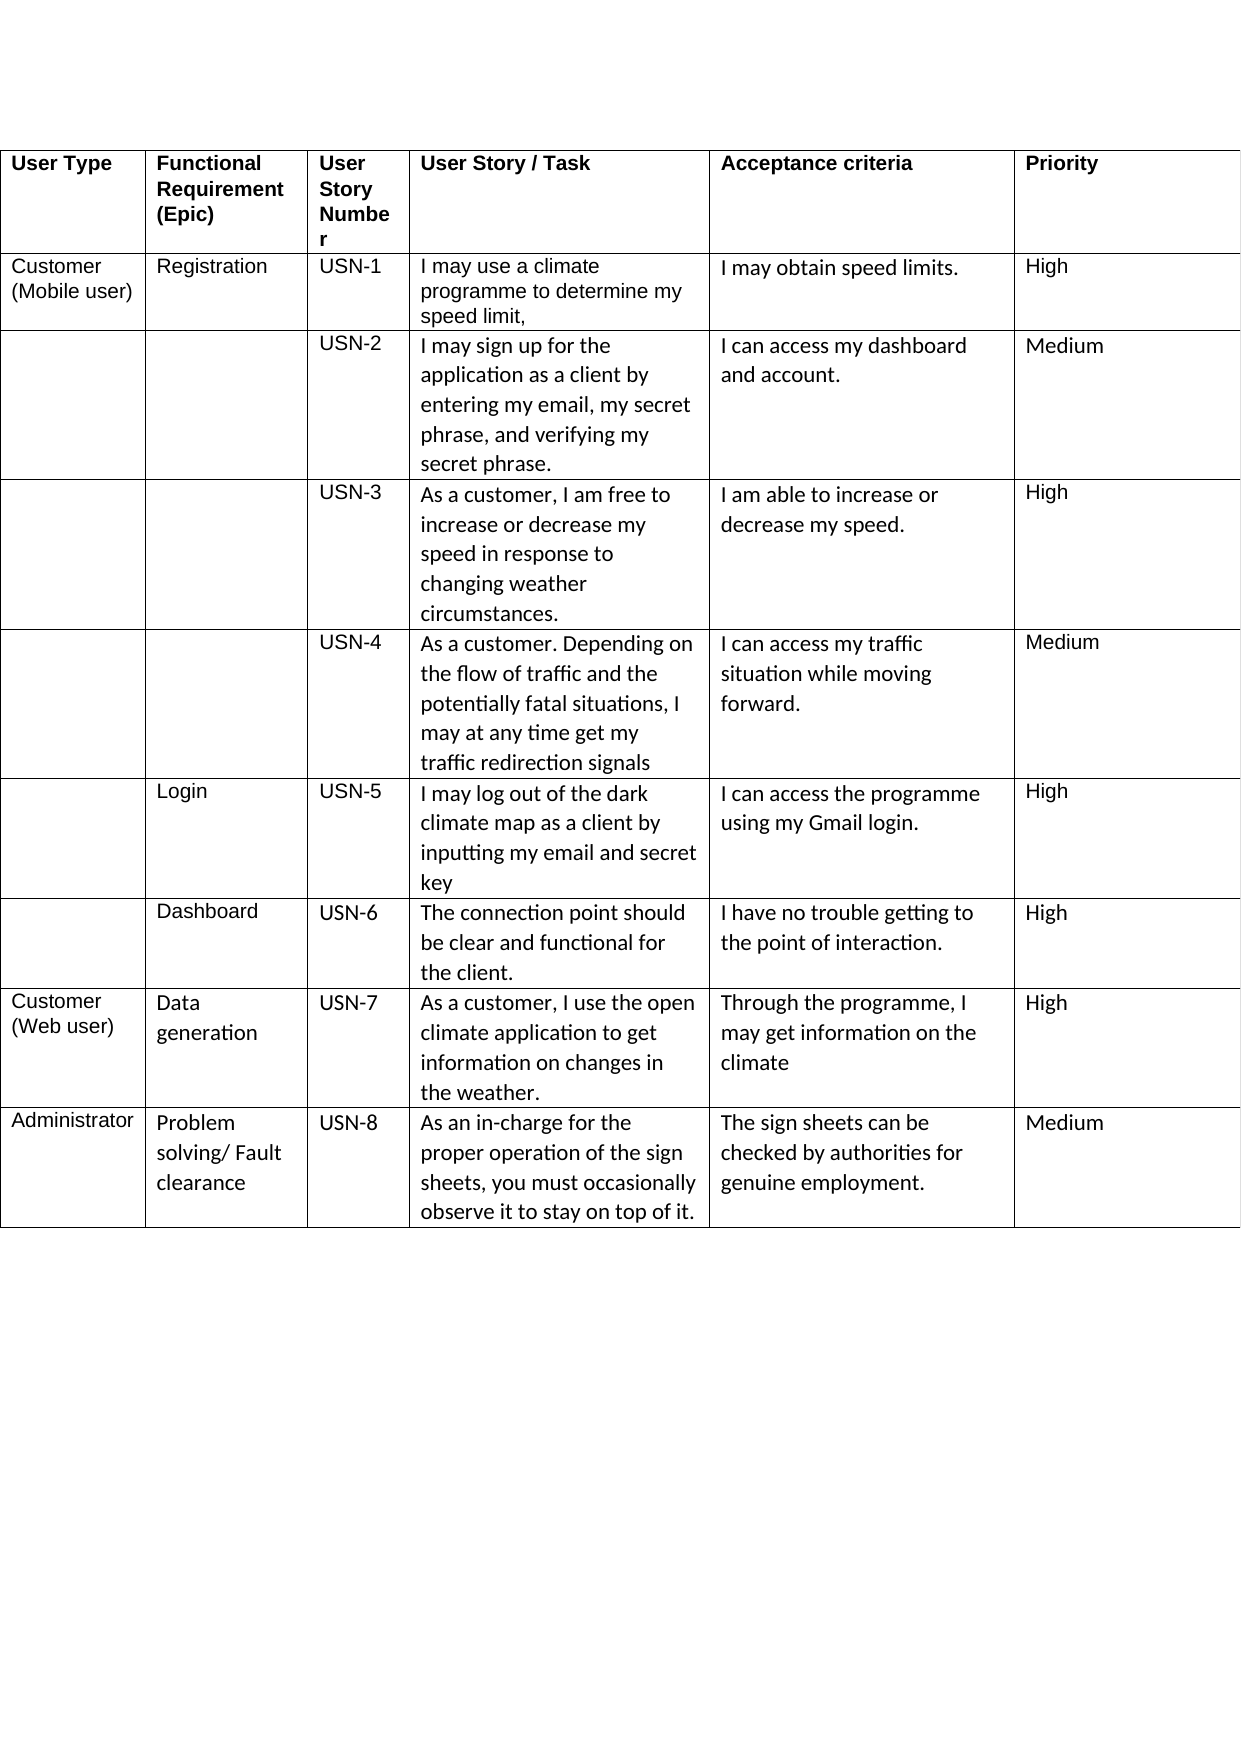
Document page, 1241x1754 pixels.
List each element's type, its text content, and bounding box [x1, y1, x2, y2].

table_header User Type [1, 151, 145, 252]
table_header Acceptance criteria [710, 151, 1014, 252]
table_cell [1, 779, 145, 897]
table_cell Dashboard [146, 899, 307, 987]
table_header Priority [1015, 151, 1240, 252]
table_cell [1, 899, 145, 987]
table_cell I may log out of the dark climate map as a client by inputting my email and secret key [410, 779, 709, 897]
table_cell USN-4 [308, 630, 409, 778]
table_cell I may obtain speed limits. [710, 254, 1014, 330]
table_cell USN-6 [308, 899, 409, 987]
table_cell High [1015, 779, 1240, 897]
table_cell I can access my traffic situation while moving forward. [710, 630, 1014, 778]
table_cell High [1015, 989, 1240, 1107]
table_cell USN-2 [308, 331, 409, 479]
table_cell As a customer. Depending on the flow of traffic and the potentially fatal situations, I may at any time get my traffic redirection signals [410, 630, 709, 778]
table_cell USN-8 [308, 1108, 409, 1227]
table_cell USN-3 [308, 480, 409, 628]
table_cell Customer (Mobile user) [1, 254, 145, 330]
table_cell [1, 480, 145, 628]
table_cell Customer (Web user) [1, 989, 145, 1107]
table_header Functional Requirement (Epic) [146, 151, 307, 252]
table_cell I may use a climate programme to determine my speed limit, [410, 254, 709, 330]
table_cell Data generation [146, 989, 307, 1107]
table_cell [1, 331, 145, 479]
table_cell I may sign up for the application as a client by entering my email, my secret phrase, and verifying my secret phrase. [410, 331, 709, 479]
table_cell Through the programme, I may get information on the climate [710, 989, 1014, 1107]
table_cell As a customer, I use the open climate application to get information on changes in the weather. [410, 989, 709, 1107]
table_cell I can access the programme using my Gmail login. [710, 779, 1014, 897]
table_header User Story / Task [410, 151, 709, 252]
table_cell I can access my dashboard and account. [710, 331, 1014, 479]
table_cell As a customer, I am free to increase or decrease my speed in response to changing weather circumstances. [410, 480, 709, 628]
table_cell The connection point should be clear and functional for the client. [410, 899, 709, 987]
table_cell [146, 630, 307, 778]
table_cell Medium [1015, 1108, 1240, 1227]
table_cell Medium [1015, 331, 1240, 479]
table_cell I have no trouble getting to the point of interaction. [710, 899, 1014, 987]
table_cell High [1015, 254, 1240, 330]
table_cell [146, 331, 307, 479]
table_cell Problem solving/ Fault clearance [146, 1108, 307, 1227]
table_cell [1, 630, 145, 778]
table_cell USN-1 [308, 254, 409, 330]
table_cell Login [146, 779, 307, 897]
table_cell Administrator [1, 1108, 145, 1227]
table_cell USN-5 [308, 779, 409, 897]
table_cell High [1015, 480, 1240, 628]
table_cell USN-7 [308, 989, 409, 1107]
table_cell I am able to increase or decrease my speed. [710, 480, 1014, 628]
table_cell Medium [1015, 630, 1240, 778]
table_cell High [1015, 899, 1240, 987]
table_header User Story Number [308, 151, 409, 252]
table_cell Registration [146, 254, 307, 330]
table_cell As an in-charge for the proper operation of the sign sheets, you must occasionally observe it to stay on top of it. [410, 1108, 709, 1227]
table_cell The sign sheets can be checked by authorities for genuine employment. [710, 1108, 1014, 1227]
table_cell [146, 480, 307, 628]
